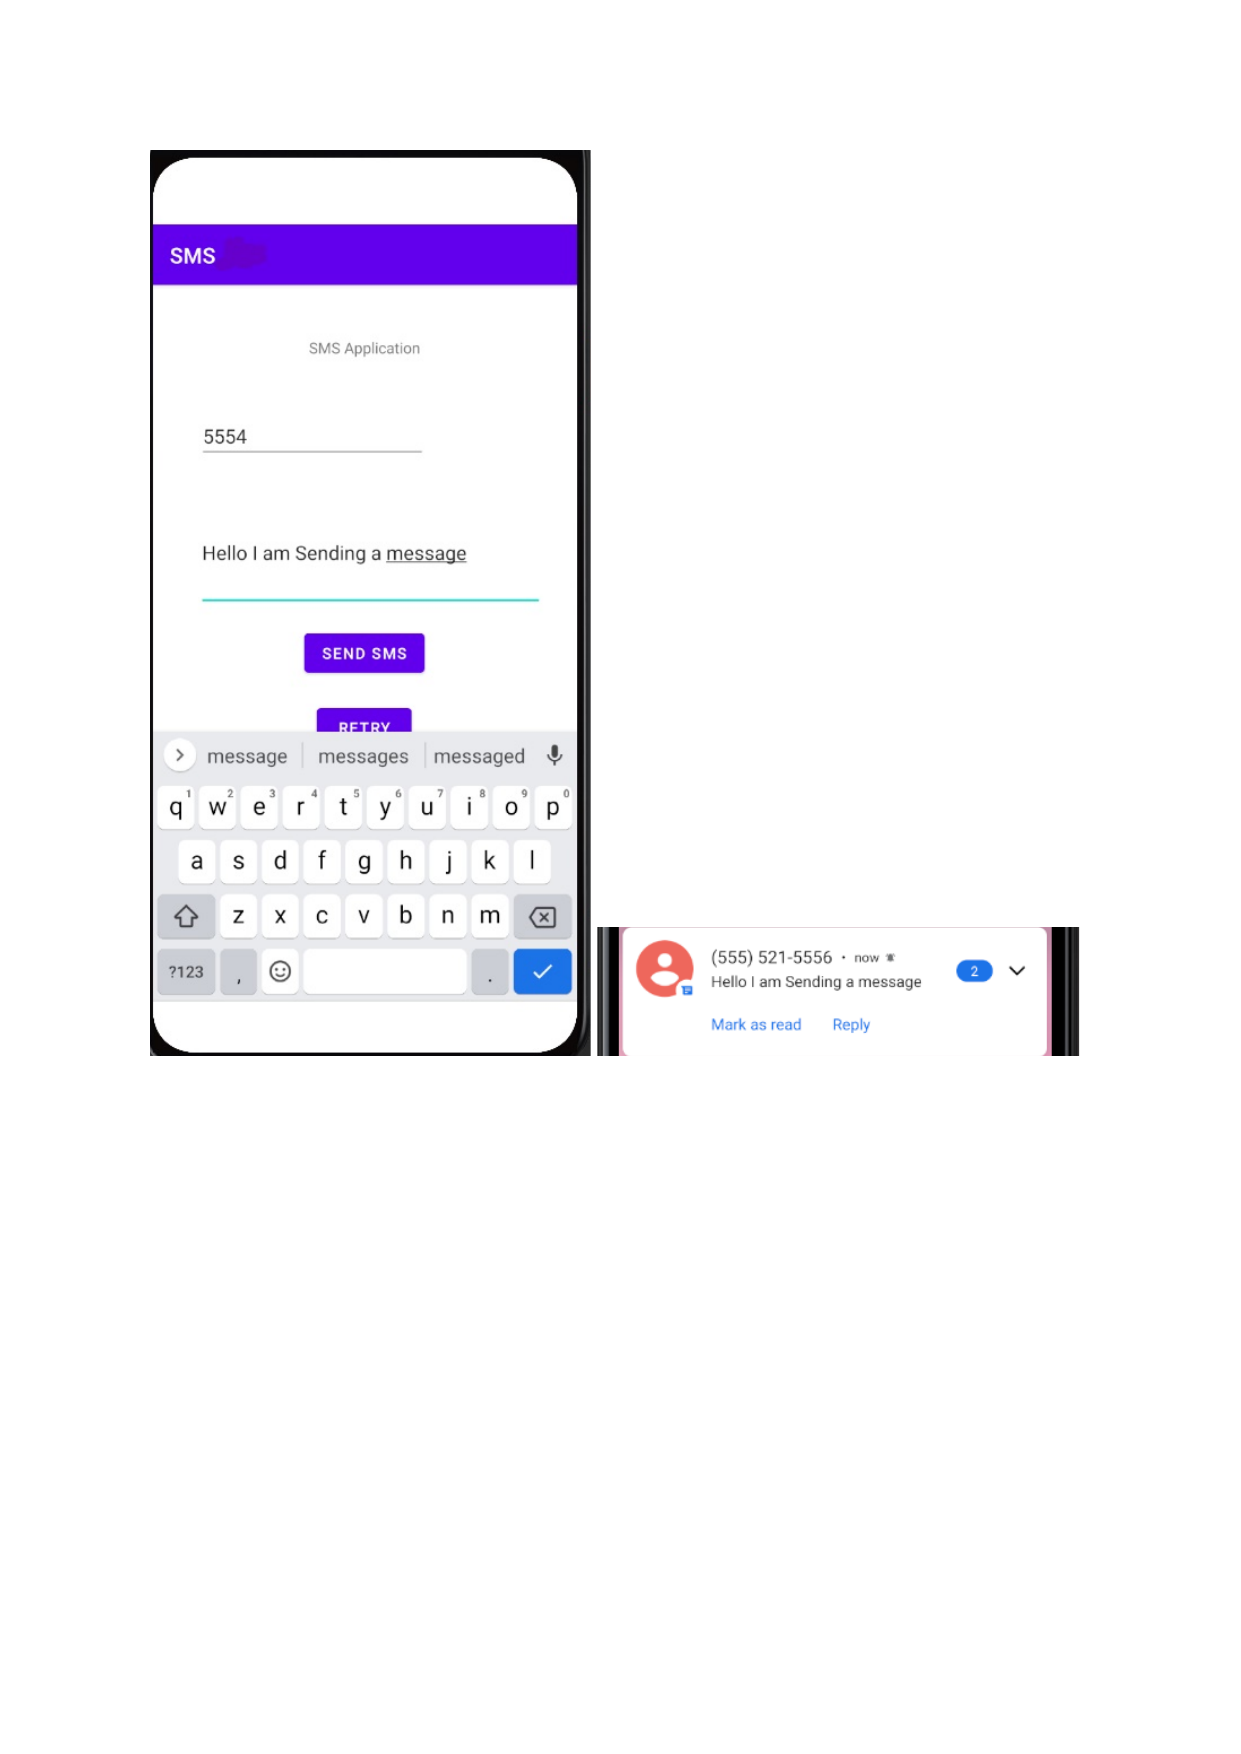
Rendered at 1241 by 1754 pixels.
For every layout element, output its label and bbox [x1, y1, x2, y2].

picture [597, 927, 1080, 1056]
picture [150, 150, 591, 1056]
